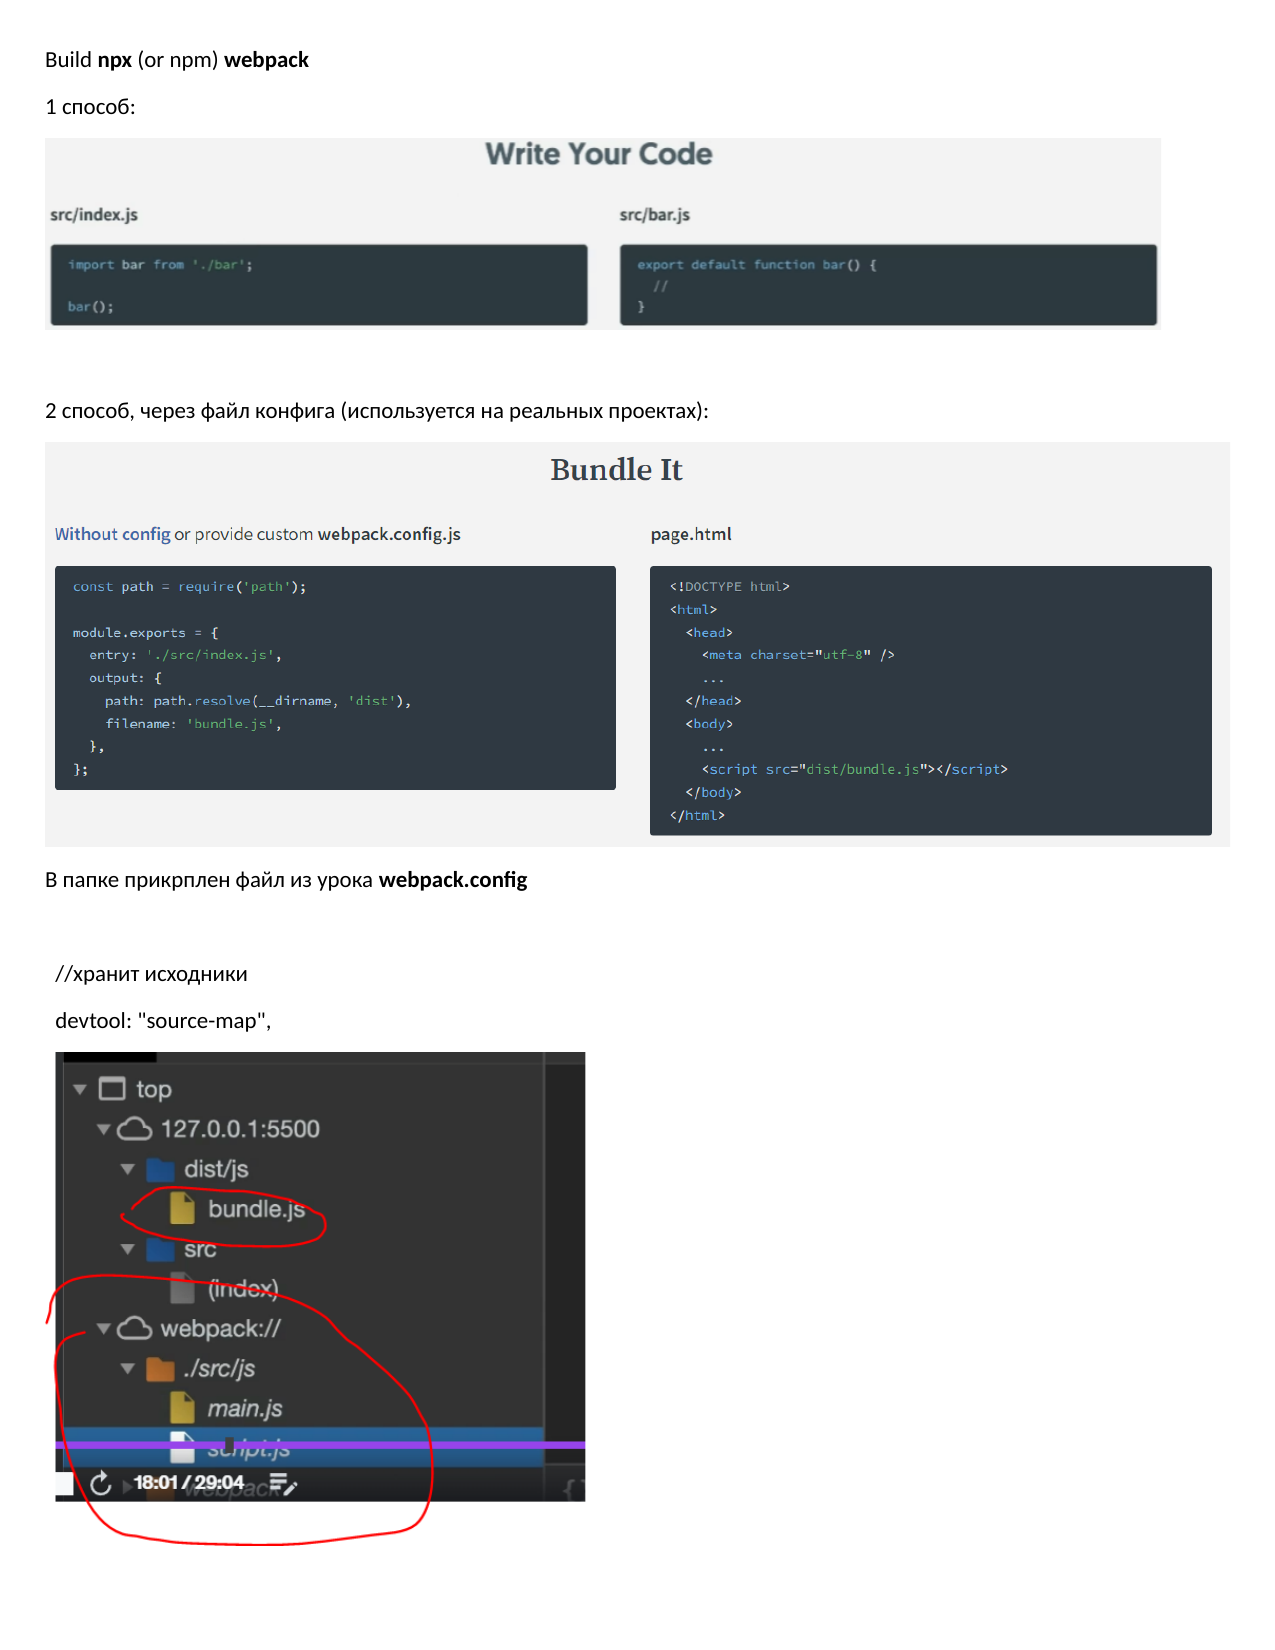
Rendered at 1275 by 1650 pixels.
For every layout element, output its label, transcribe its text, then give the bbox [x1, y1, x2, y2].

text //хранит исходники [45, 959, 1230, 987]
text 2 способ, через файл конфига (используется на реальных проектах): [45, 396, 1230, 424]
picture [45, 442, 1230, 847]
picture [45, 1052, 586, 1546]
text Build npx (or npm) webpack [45, 45, 1230, 73]
picture [45, 138, 1162, 330]
text devtool: "source-map", [45, 1006, 1230, 1034]
text В папке прикрплен файл из урока webpack.config [45, 865, 1230, 893]
text 1 способ: [45, 92, 1230, 120]
